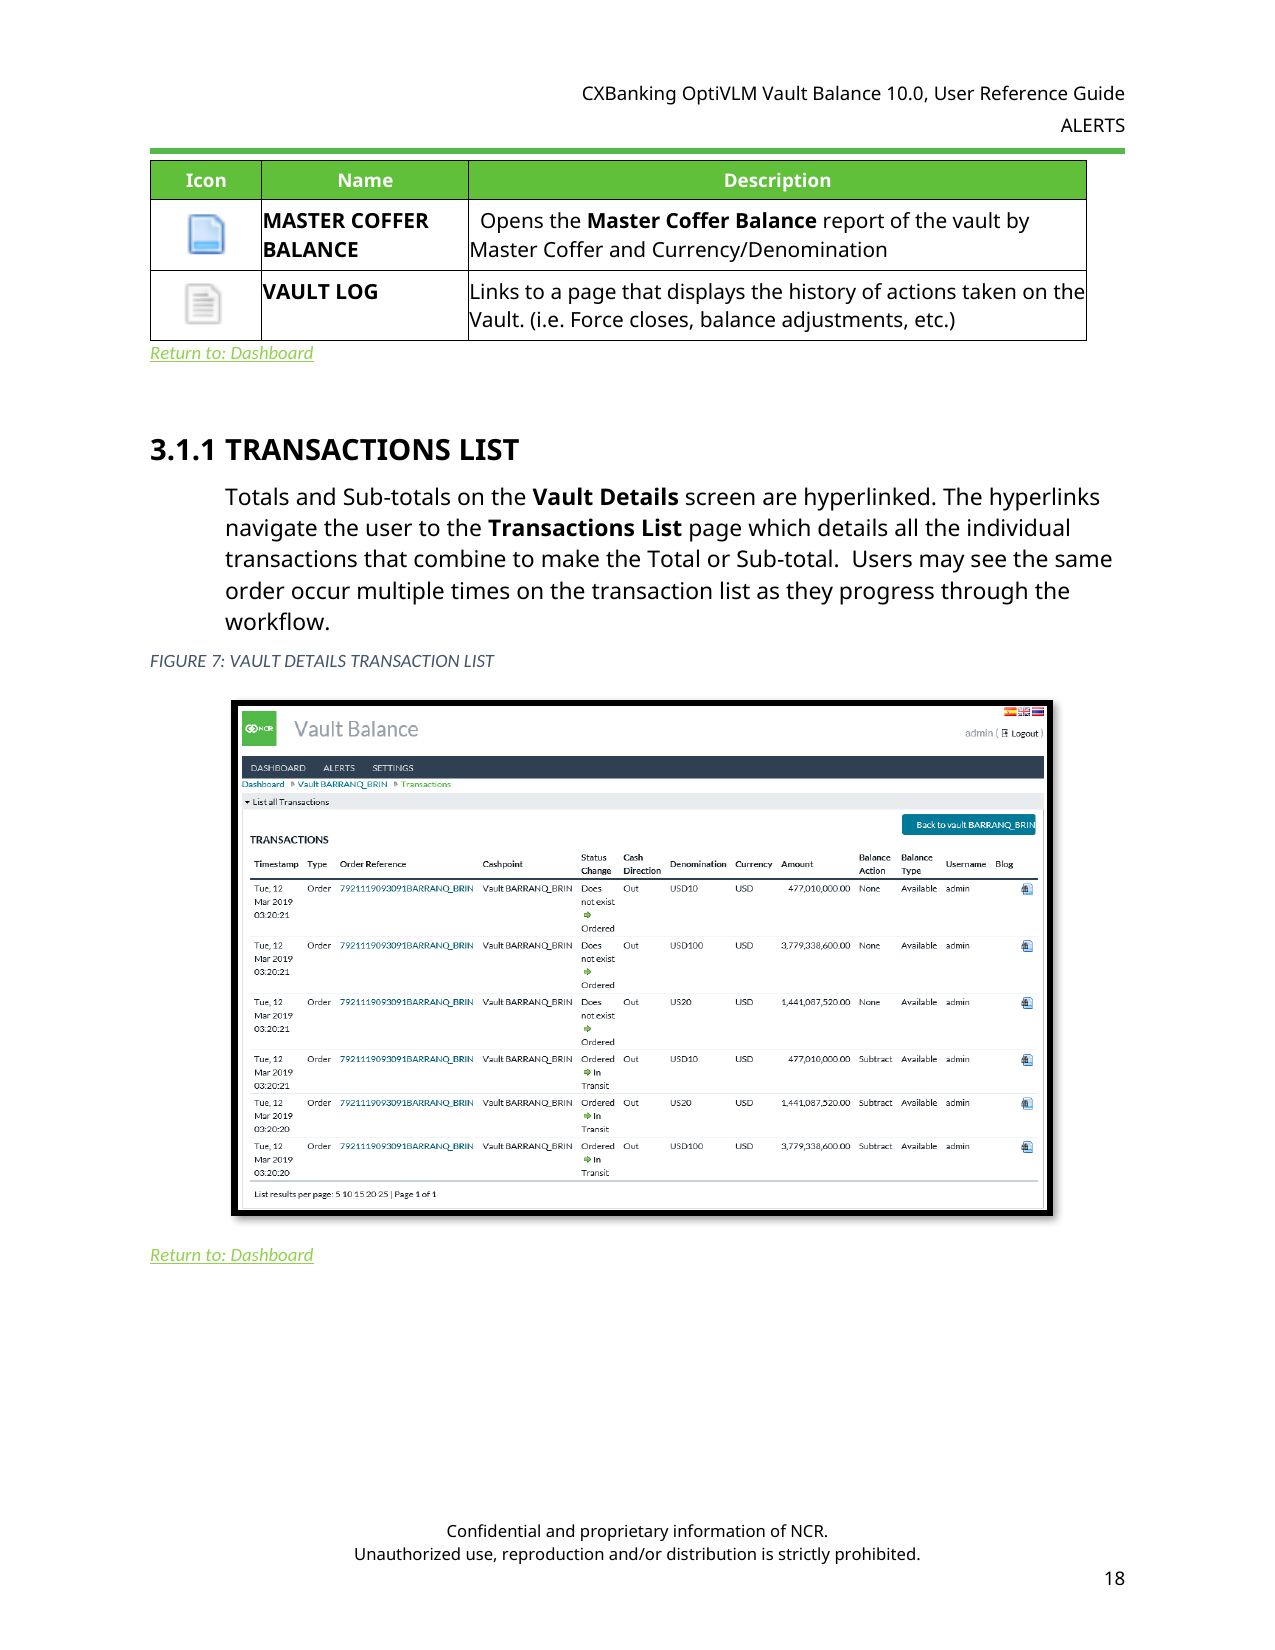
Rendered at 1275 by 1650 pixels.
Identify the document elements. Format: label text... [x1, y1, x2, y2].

text FIGURE 7: VAULT DETAILS TRANSACTION LIST [150, 650, 1125, 673]
table_cell [151, 271, 261, 340]
text Return to: Dashboard [150, 341, 1125, 364]
table_cell MASTER COFFER BALANCE [262, 200, 468, 270]
table_cell Links to a page that displays the history of actions taken on the Vault. (i.e. Force closes, balance adjustments, etc.) [469, 271, 1086, 340]
table_header Icon [151, 161, 261, 199]
picture [180, 208, 232, 261]
subtitle TRANSACTIONS LIST [150, 429, 1125, 468]
table_header Description [469, 161, 1086, 199]
picture [238, 706, 1047, 1210]
table_cell Opens the Master Coffer Balance report of the vault by Master Coffer and Currency/Denomination [469, 200, 1086, 270]
text Return to: Dashboard [150, 1243, 1125, 1266]
table_cell VAULT LOG [262, 271, 468, 340]
table_header Name [262, 161, 468, 199]
text Totals and Sub-totals on the Vault Details screen are hyperlinked. The hyperlinks navigate the user to the Transactions List page which details all the individual transactions that combine to make the Total or Sub-total. Users may see the same order occur multiple times on the transaction list as they progress through the workflow. [225, 481, 1125, 637]
picture [180, 279, 232, 331]
table_cell [151, 200, 261, 270]
